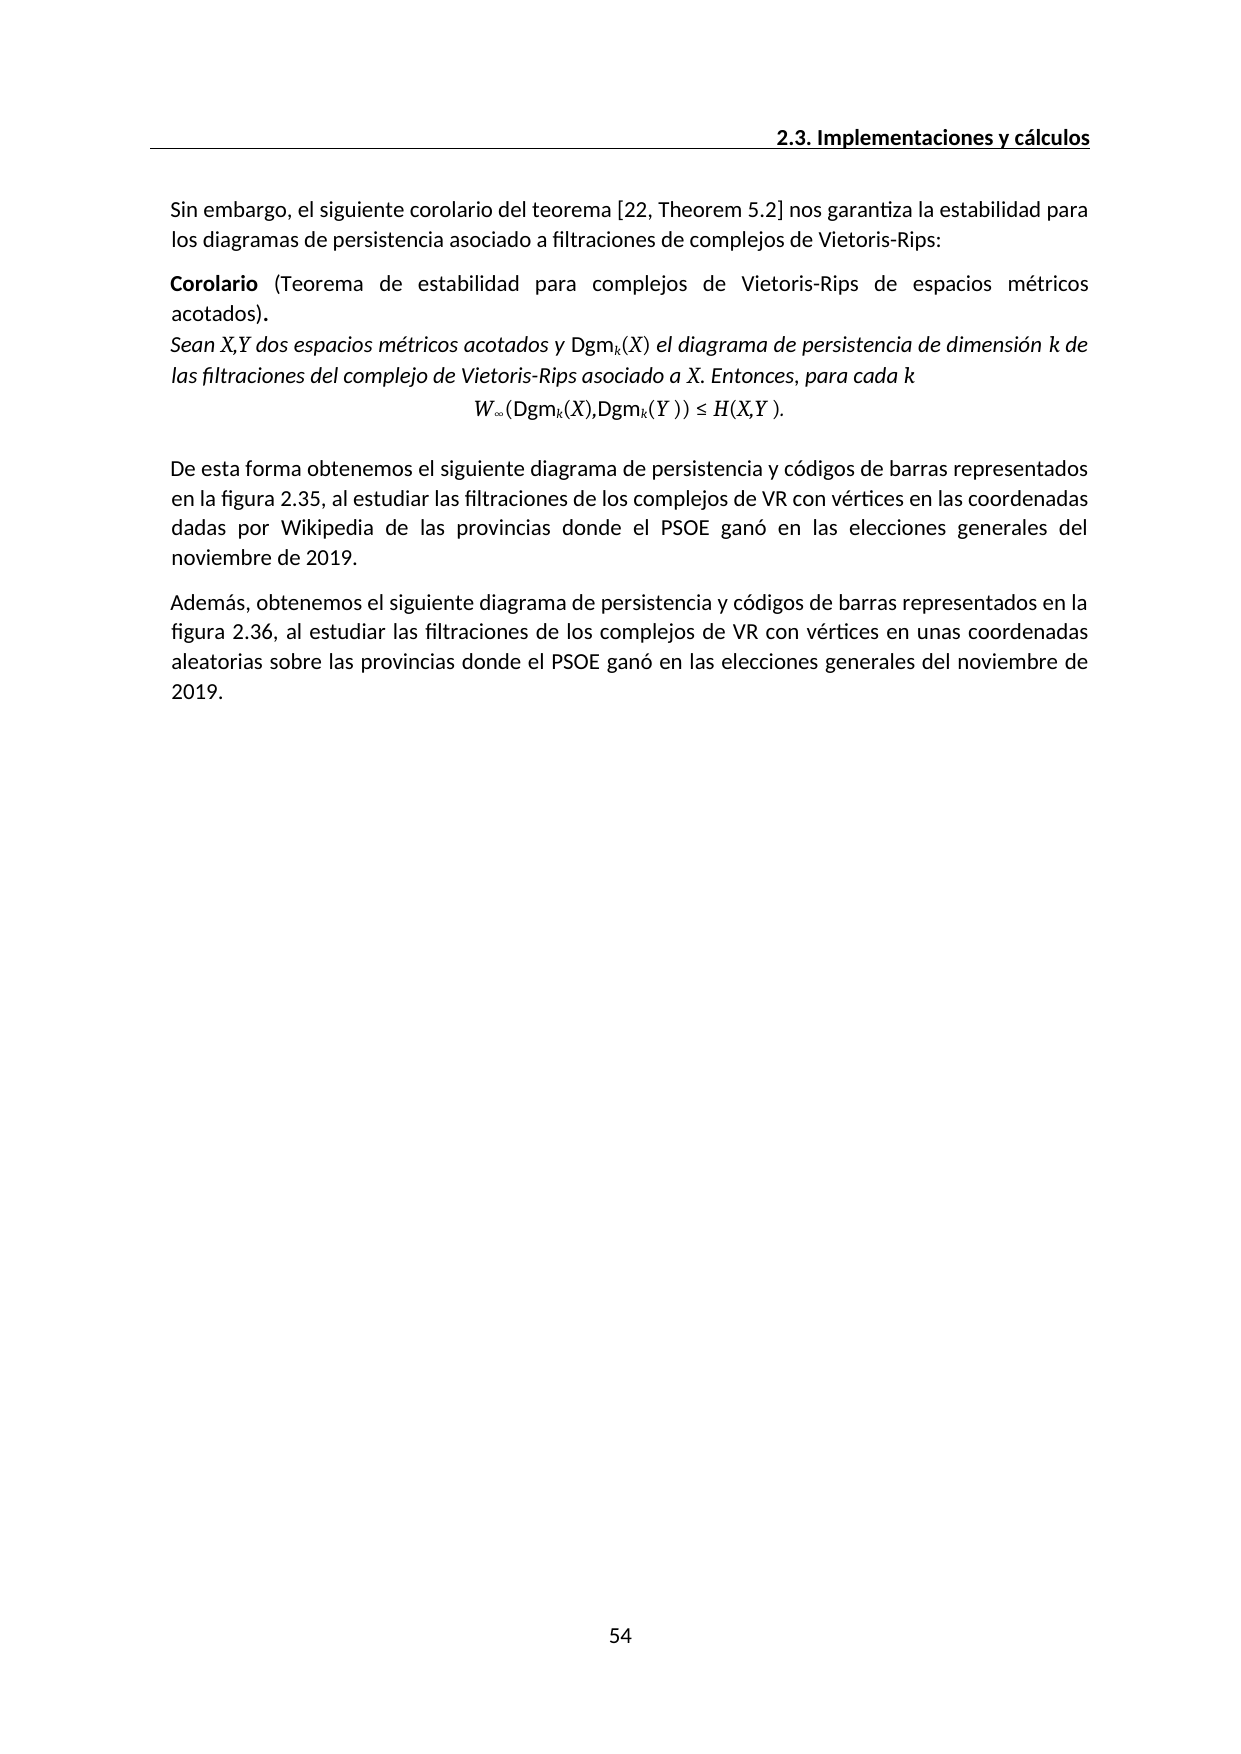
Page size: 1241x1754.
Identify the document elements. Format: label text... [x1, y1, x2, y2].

text De esta forma obtenemos el siguiente diagrama de persistencia y códigos de barras representados en la figura 2.35, al estudiar las filtraciones de los complejos de VR con vértices en las coordenadas dadas por Wikipedia de las provincias donde el PSOE ganó en las elecciones generales del noviembre de 2019. [170, 454, 1090, 571]
text Corolario (Teorema de estabilidad para complejos de Vietoris-Rips de espacios métricos acotados). [170, 269, 1090, 327]
text Sean X,Y dos espacios métricos acotados y Dgmk(X) el diagrama de persistencia de dimensión k de las filtraciones del complejo de Vietoris-Rips asociado a X. Entonces, para cada k [170, 330, 1090, 389]
text Además, obtenemos el siguiente diagrama de persistencia y códigos de barras representados en la figura 2.36, al estudiar las filtraciones de los complejos de VR con vértices en unas coordenadas aleatorias sobre las provincias donde el PSOE ganó en las elecciones generales del noviembre de 2019. [170, 588, 1090, 705]
text Sin embargo, el siguiente corolario del teorema [22, Theorem 5.2] nos garantiza la estabilidad para los diagramas de persistencia asociado a filtraciones de complejos de Vietoris-Rips: [170, 195, 1090, 253]
text W∞(Dgmk(X),Dgmk(Y )) ≤ H(X,Y ). [235, 394, 1026, 422]
